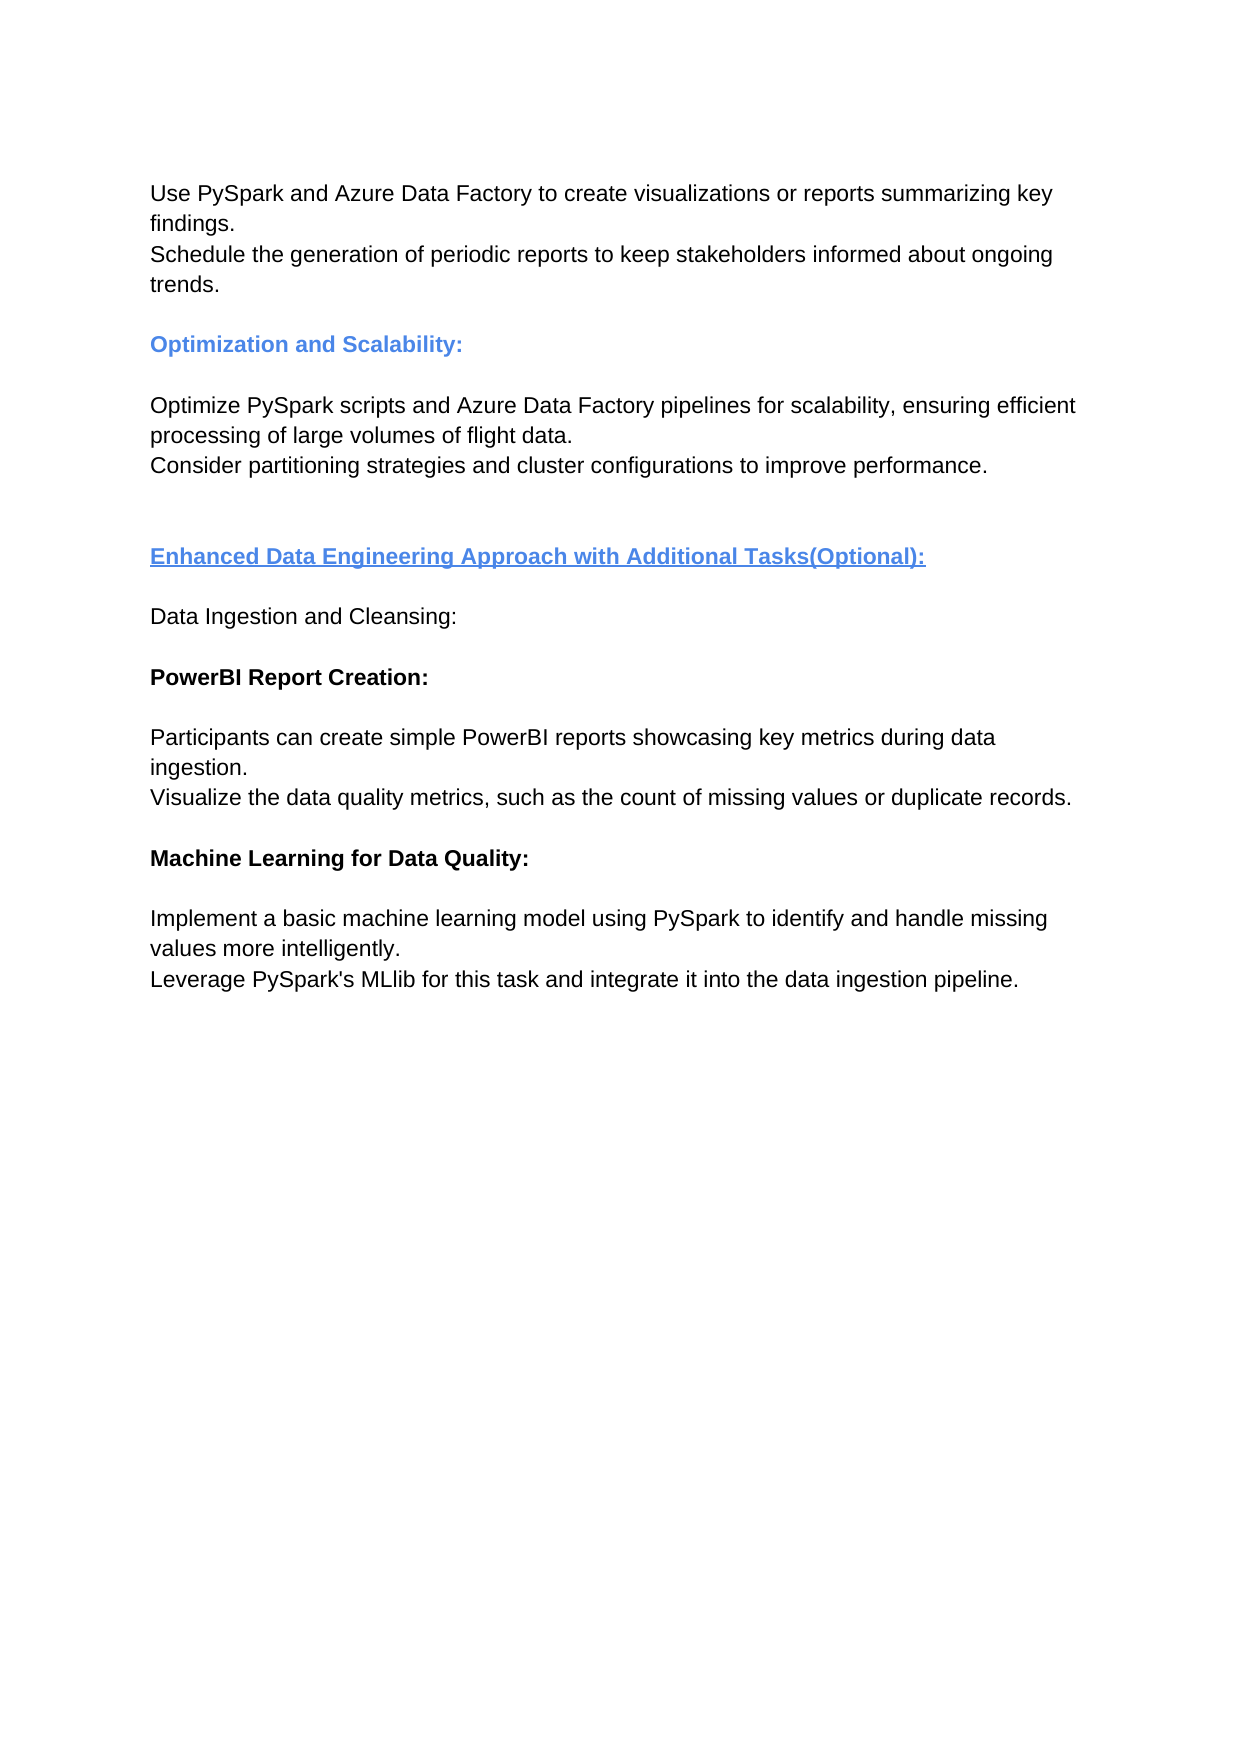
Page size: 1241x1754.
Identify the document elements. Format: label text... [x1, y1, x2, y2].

text Optimization and Scalability: [150, 331, 1090, 358]
text Schedule the generation of periodic reports to keep stakeholders informed about ongoing trends. [150, 241, 1090, 297]
text Enhanced Data Engineering Approach with Additional Tasks(Optional): [150, 543, 1090, 569]
text Consider partitioning strategies and cluster configurations to improve performance. [150, 452, 1090, 478]
text Participants can create simple PowerBI reports showcasing key metrics during data ingestion. [150, 724, 1090, 781]
text Implement a basic machine learning model using PySpark to identify and handle missing values more intelligently. [150, 905, 1090, 962]
text Machine Learning for Data Quality: [150, 845, 1090, 871]
text PowerBI Report Creation: [150, 663, 1090, 690]
text Visualize the data quality metrics, such as the count of missing values or duplicate records. [150, 784, 1090, 811]
text Optimize PySpark scripts and Azure Data Factory pipelines for scalability, ensuring efficient processing of large volumes of flight data. [150, 392, 1090, 448]
text Use PySpark and Azure Data Factory to create visualizations or reports summarizing key findings. [150, 180, 1090, 237]
text Leverage PySpark's MLlib for this task and integrate it into the data ingestion pipeline. [150, 966, 1090, 992]
text Data Ingestion and Cleansing: [150, 603, 1090, 629]
